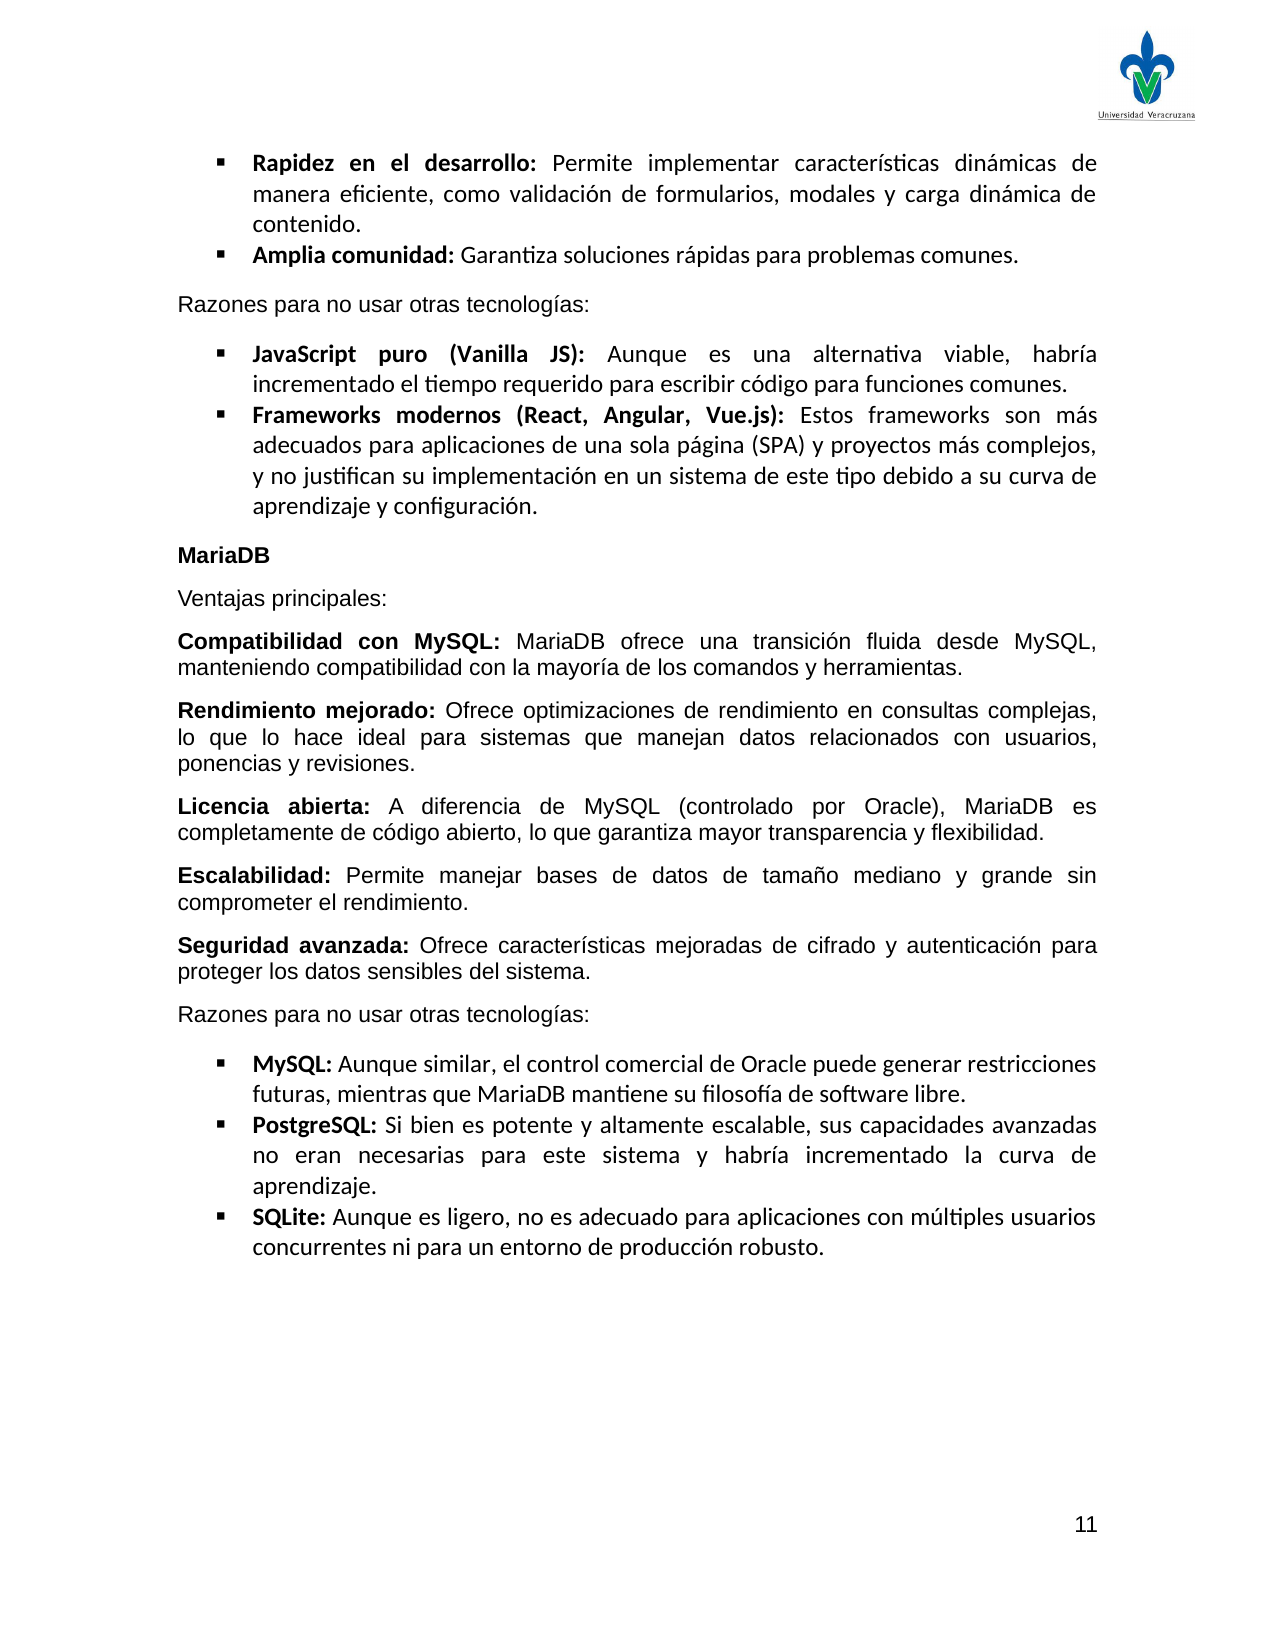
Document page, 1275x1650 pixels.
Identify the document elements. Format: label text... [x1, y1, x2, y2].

list Amplia comunidad: Garantiza soluciones rápidas para problemas comunes. [215, 239, 1098, 270]
text Seguridad avanzada: Ofrece características mejoradas de cifrado y autenticación para proteger los datos sensibles del sistema. [177, 932, 1098, 984]
text Compatibilidad con MySQL: MariaDB ofrece una transición fluida desde MySQL, manteniendo compatibilidad con la mayoría de los comandos y herramientas. [177, 628, 1098, 680]
text Razones para no usar otras tecnologías: [177, 1001, 1098, 1027]
list JavaScript puro (Vanilla JS): Aunque es una alternativa viable, habría incrementado el tiempo requerido para escribir código para funciones comunes. [215, 338, 1098, 399]
text Licencia abierta: A diferencia de MySQL (controlado por Oracle), MariaDB es completamente de código abierto, lo que garantiza mayor transparencia y flexibilidad. [177, 793, 1098, 846]
list PostgreSQL: Si bien es potente y altamente escalable, sus capacidades avanzadas no eran necesarias para este sistema y habría incrementado la curva de aprendizaje. [215, 1109, 1098, 1201]
list SQLite: Aunque es ligero, no es adecuado para aplicaciones con múltiples usuarios concurrentes ni para un entorno de producción robusto. [215, 1201, 1098, 1262]
picture [1097, 26, 1196, 121]
text Ventajas principales: [177, 585, 1098, 611]
text Escalabilidad: Permite manejar bases de datos de tamaño mediano y grande sin comprometer el rendimiento. [177, 862, 1098, 915]
text Rendimiento mejorado: Ofrece optimizaciones de rendimiento en consultas complejas, lo que lo hace ideal para sistemas que manejan datos relacionados con usuarios, ponencias y revisiones. [177, 697, 1098, 776]
text MariaDB [177, 542, 1098, 568]
list Rapidez en el desarrollo: Permite implementar características dinámicas de manera eficiente, como validación de formularios, modales y carga dinámica de contenido. [215, 148, 1098, 239]
text Razones para no usar otras tecnologías: [177, 291, 1098, 317]
list MySQL: Aunque similar, el control comercial de Oracle puede generar restricciones futuras, mientras que MariaDB mantiene su filosofía de software libre. [215, 1048, 1098, 1109]
list Frameworks modernos (React, Angular, Vue.js): Estos frameworks son más adecuados para aplicaciones de una sola página (SPA) y proyectos más complejos, y no justifican su implementación en un sistema de este tipo debido a su curva de aprendizaje y configuración. [215, 399, 1098, 521]
